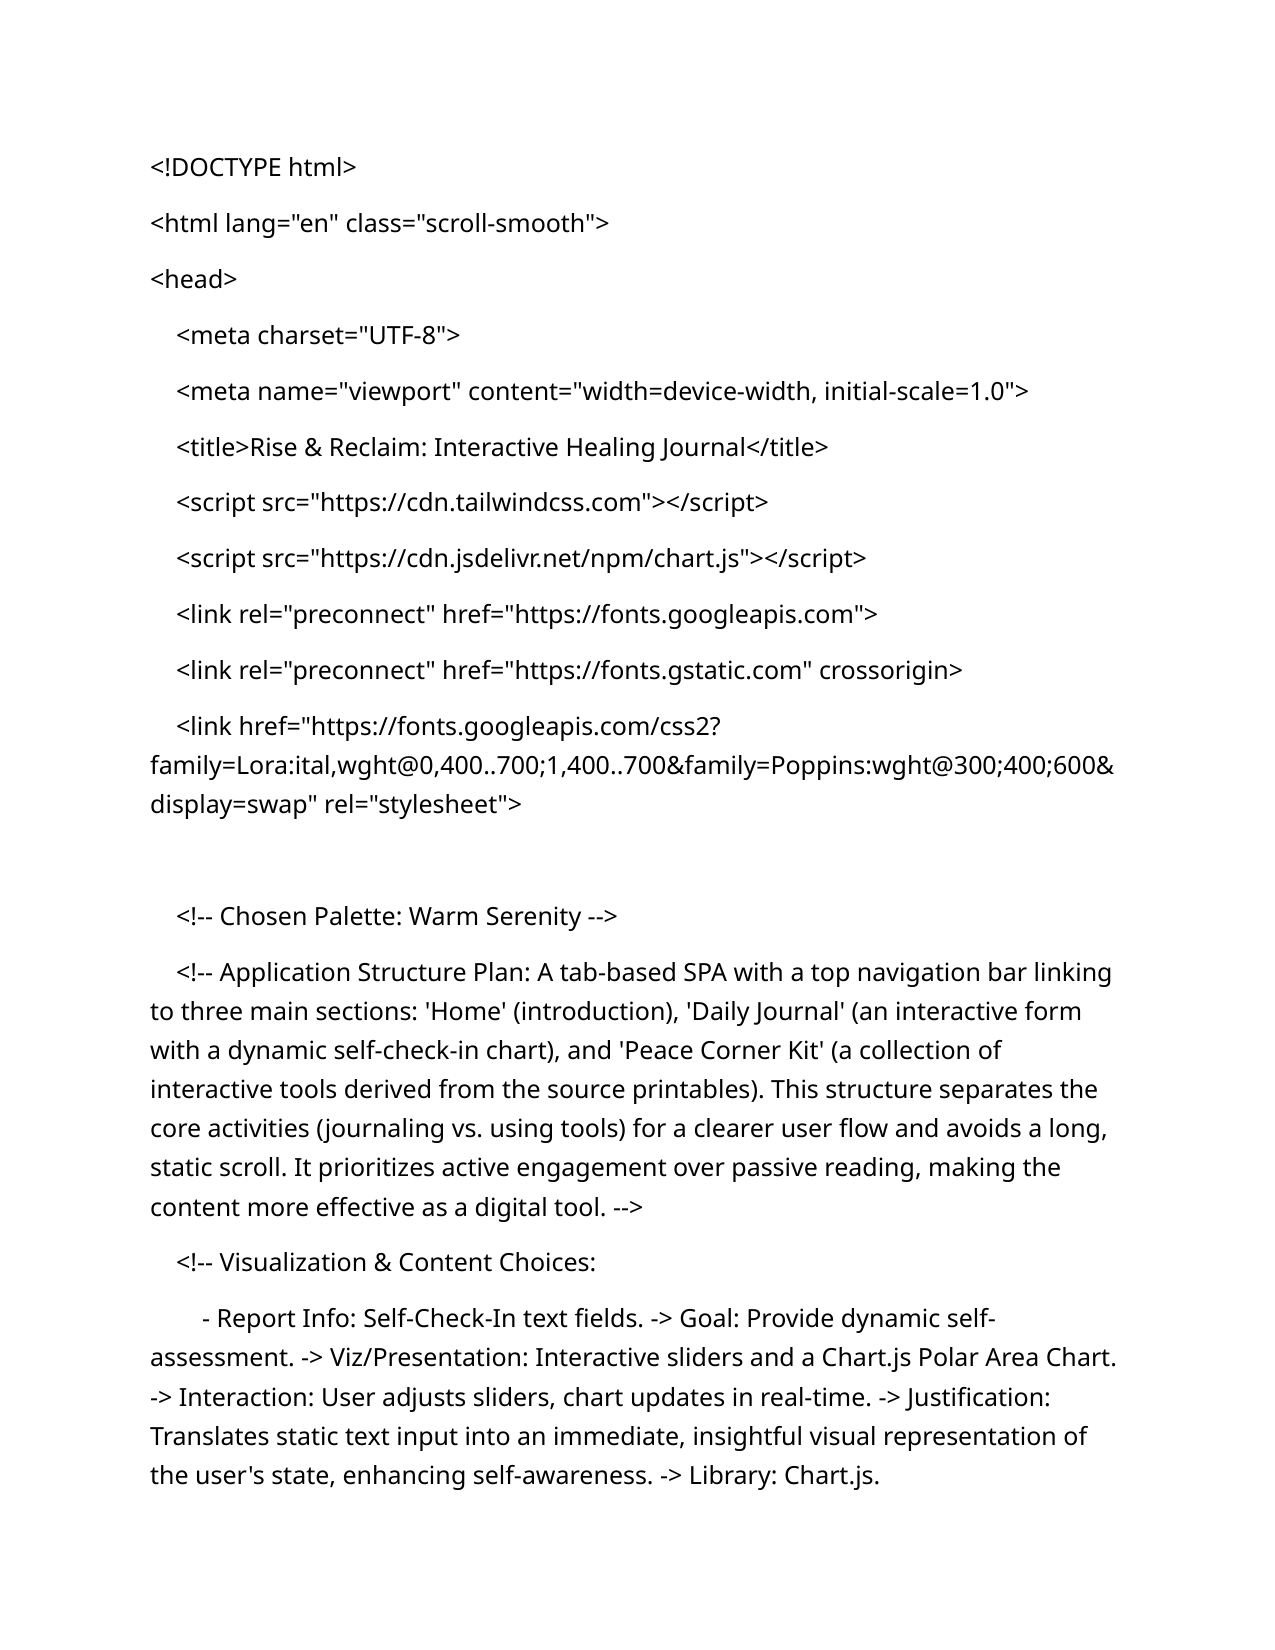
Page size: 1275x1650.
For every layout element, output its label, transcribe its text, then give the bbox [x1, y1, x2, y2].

text <link rel="preconnect" href="https://fonts.googleapis.com"> [150, 597, 1125, 631]
text <!-- Application Structure Plan: A tab-based SPA with a top navigation bar linking to three main sections: 'Home' (introduction), 'Daily Journal' (an interactive form with a dynamic self-check-in chart), and 'Peace Corner Kit' (a collection of interactive tools derived from the source printables). This structure separates the core activities (journaling vs. using tools) for a clearer user flow and avoids a long, static scroll. It prioritizes active engagement over passive reading, making the content more effective as a digital tool. --> [150, 954, 1125, 1223]
text <!-- Visualization & Content Choices: [150, 1245, 1125, 1279]
text <title>Rise & Reclaim: Interactive Healing Journal</title> [150, 429, 1125, 463]
text <!-- Chosen Palette: Warm Serenity --> [150, 898, 1125, 932]
text <link rel="preconnect" href="https://fonts.gstatic.com" crossorigin> [150, 652, 1125, 687]
text <meta charset="UTF-8"> [150, 317, 1125, 352]
text <link href="https://fonts.googleapis.com/css2?family=Lora:ital,wght@0,400..700;1,400..700&family=Poppins:wght@300;400;600&display=swap" rel="stylesheet"> [150, 708, 1125, 821]
text <script src="https://cdn.tailwindcss.com"></script> [150, 485, 1125, 519]
text <meta name="viewport" content="width=device-width, initial-scale=1.0"> [150, 373, 1125, 407]
text <html lang="en" class="scroll-smooth"> [150, 206, 1125, 240]
text <!DOCTYPE html> [150, 150, 1125, 184]
text <head> [150, 262, 1125, 296]
text <script src="https://cdn.jsdelivr.net/npm/chart.js"></script> [150, 541, 1125, 575]
text - Report Info: Self-Check-In text fields. -> Goal: Provide dynamic self-assessment. -> Viz/Presentation: Interactive sliders and a Chart.js Polar Area Chart. -> Interaction: User adjusts sliders, chart updates in real-time. -> Justification: Translates static text input into an immediate, insightful visual representation of the user's state, enhancing self-awareness. -> Library: Chart.js. [150, 1301, 1125, 1492]
